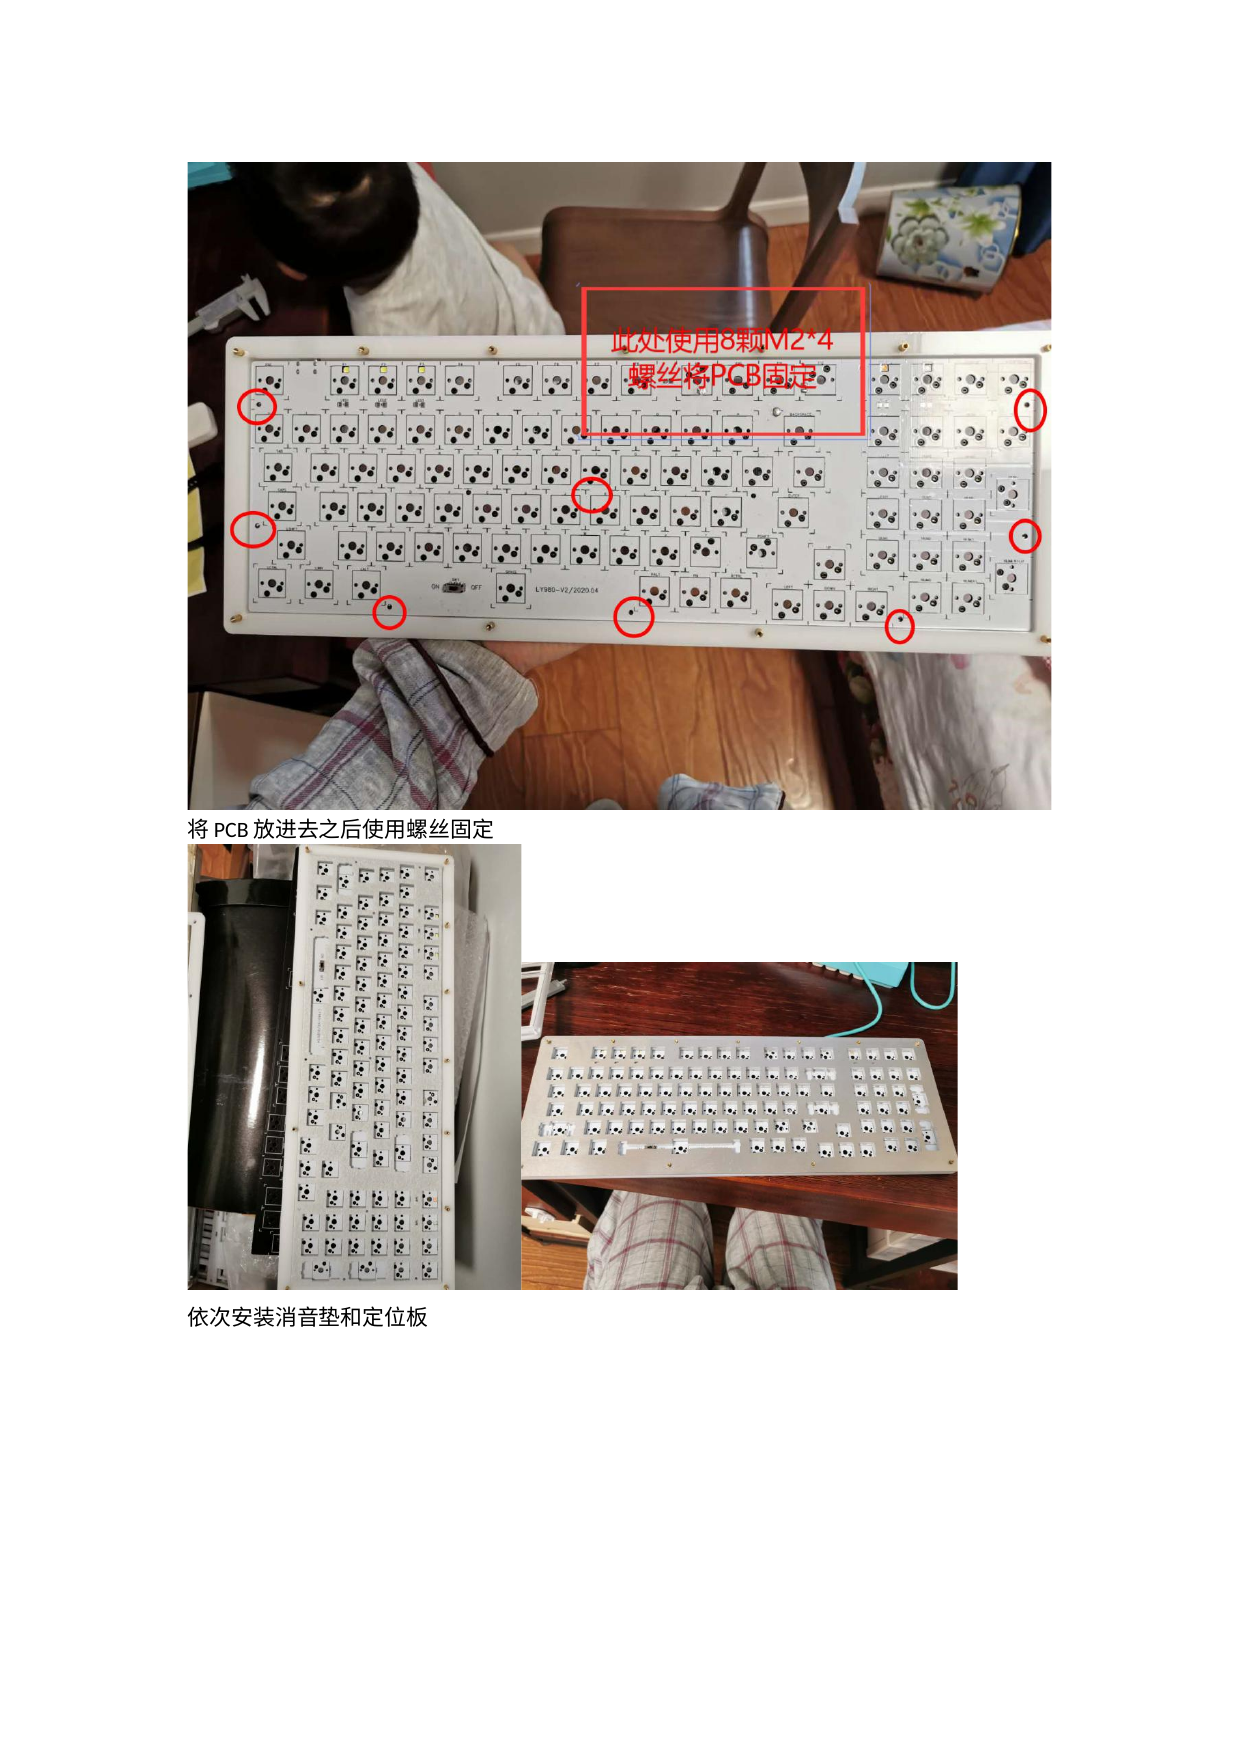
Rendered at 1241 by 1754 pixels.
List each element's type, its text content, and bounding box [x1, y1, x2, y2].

text 将PCB放进去之后使用螺丝固定 [187, 812, 1053, 844]
picture [187, 162, 1052, 810]
text 依次安装消音垫和定位板 [187, 1299, 1053, 1332]
picture [187, 844, 958, 1290]
